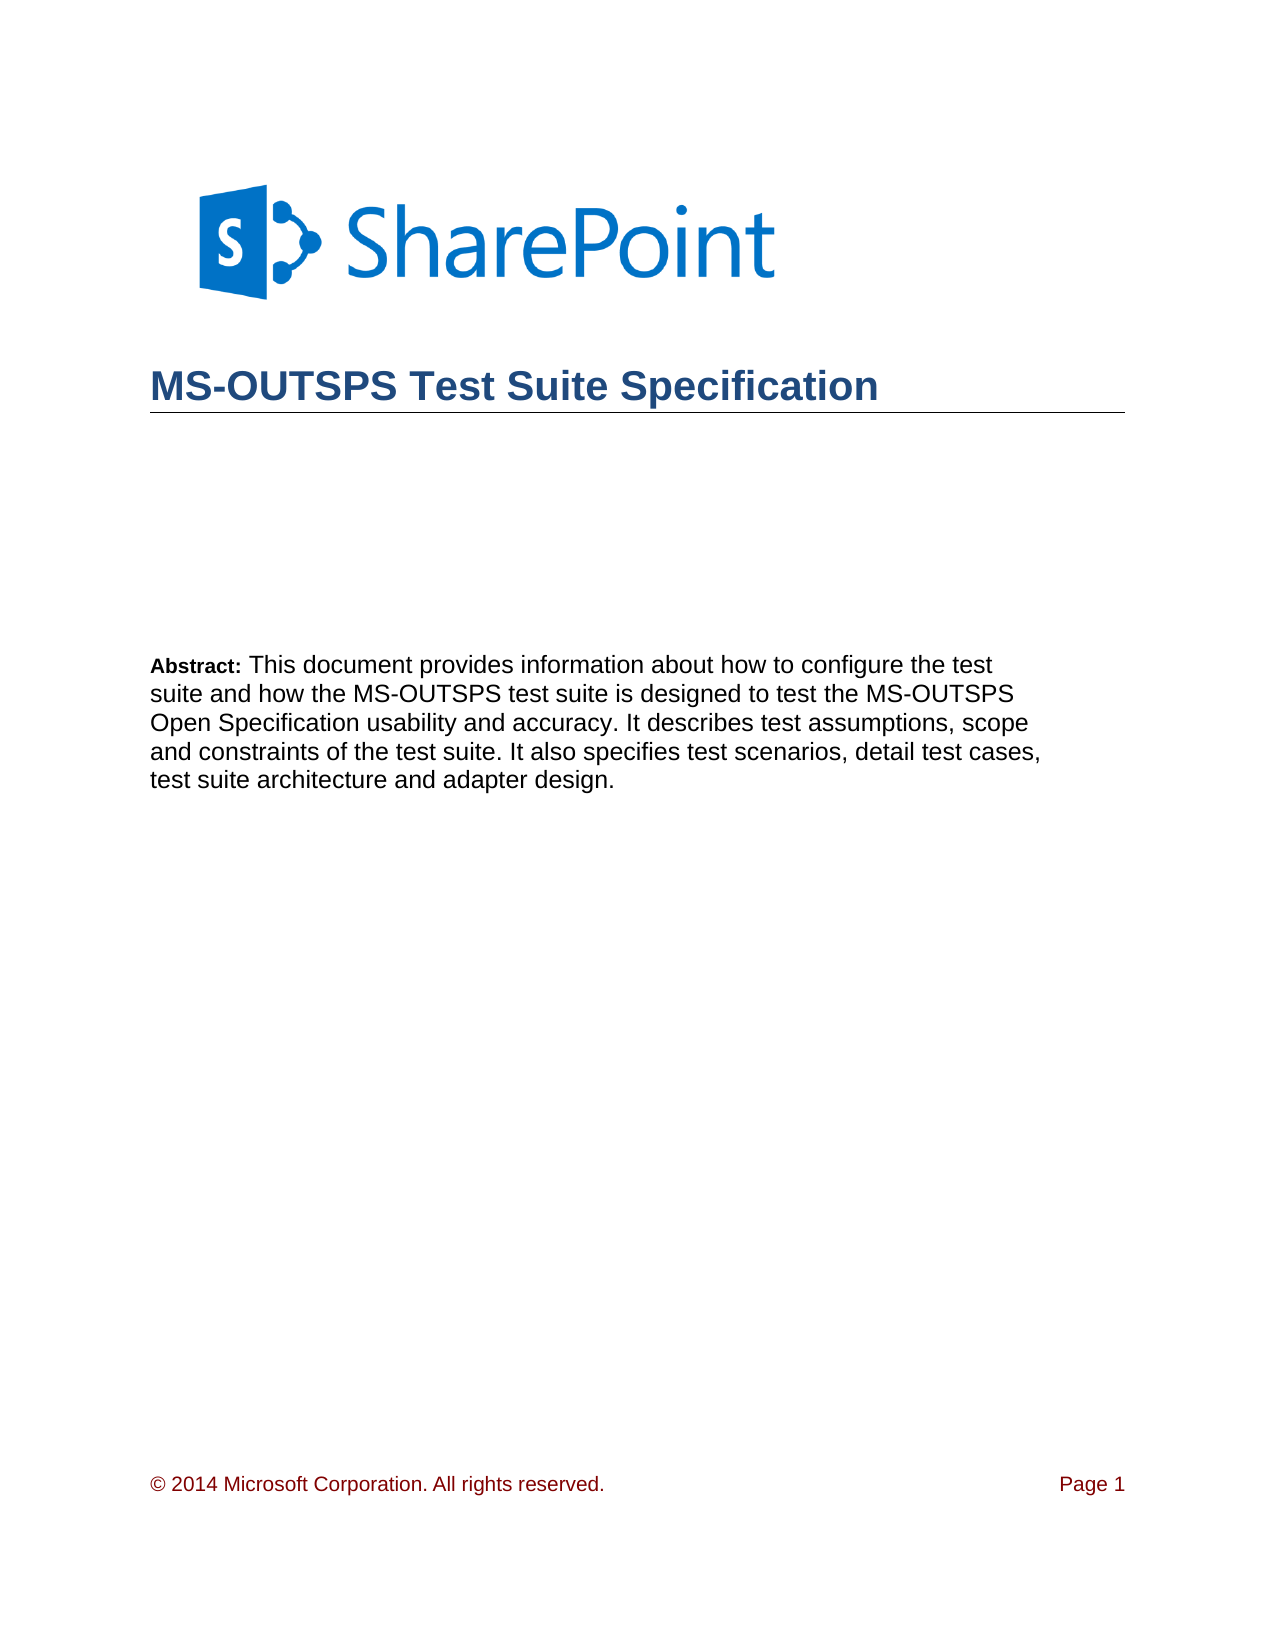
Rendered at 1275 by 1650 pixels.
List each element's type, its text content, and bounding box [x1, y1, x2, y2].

text Abstract: This document provides information about how to configure the test suite and how the MS-OUTSPS test suite is designed to test the MS-OUTSPS Open Specification usability and accuracy. It describes test assumptions, scope and constraints of the test suite. It also specifies test scenarios, detail test cases, test suite architecture and adapter design. [150, 650, 1050, 794]
picture [150, 135, 823, 349]
title MS-OUTSPS Test Suite Specification [150, 362, 1125, 412]
